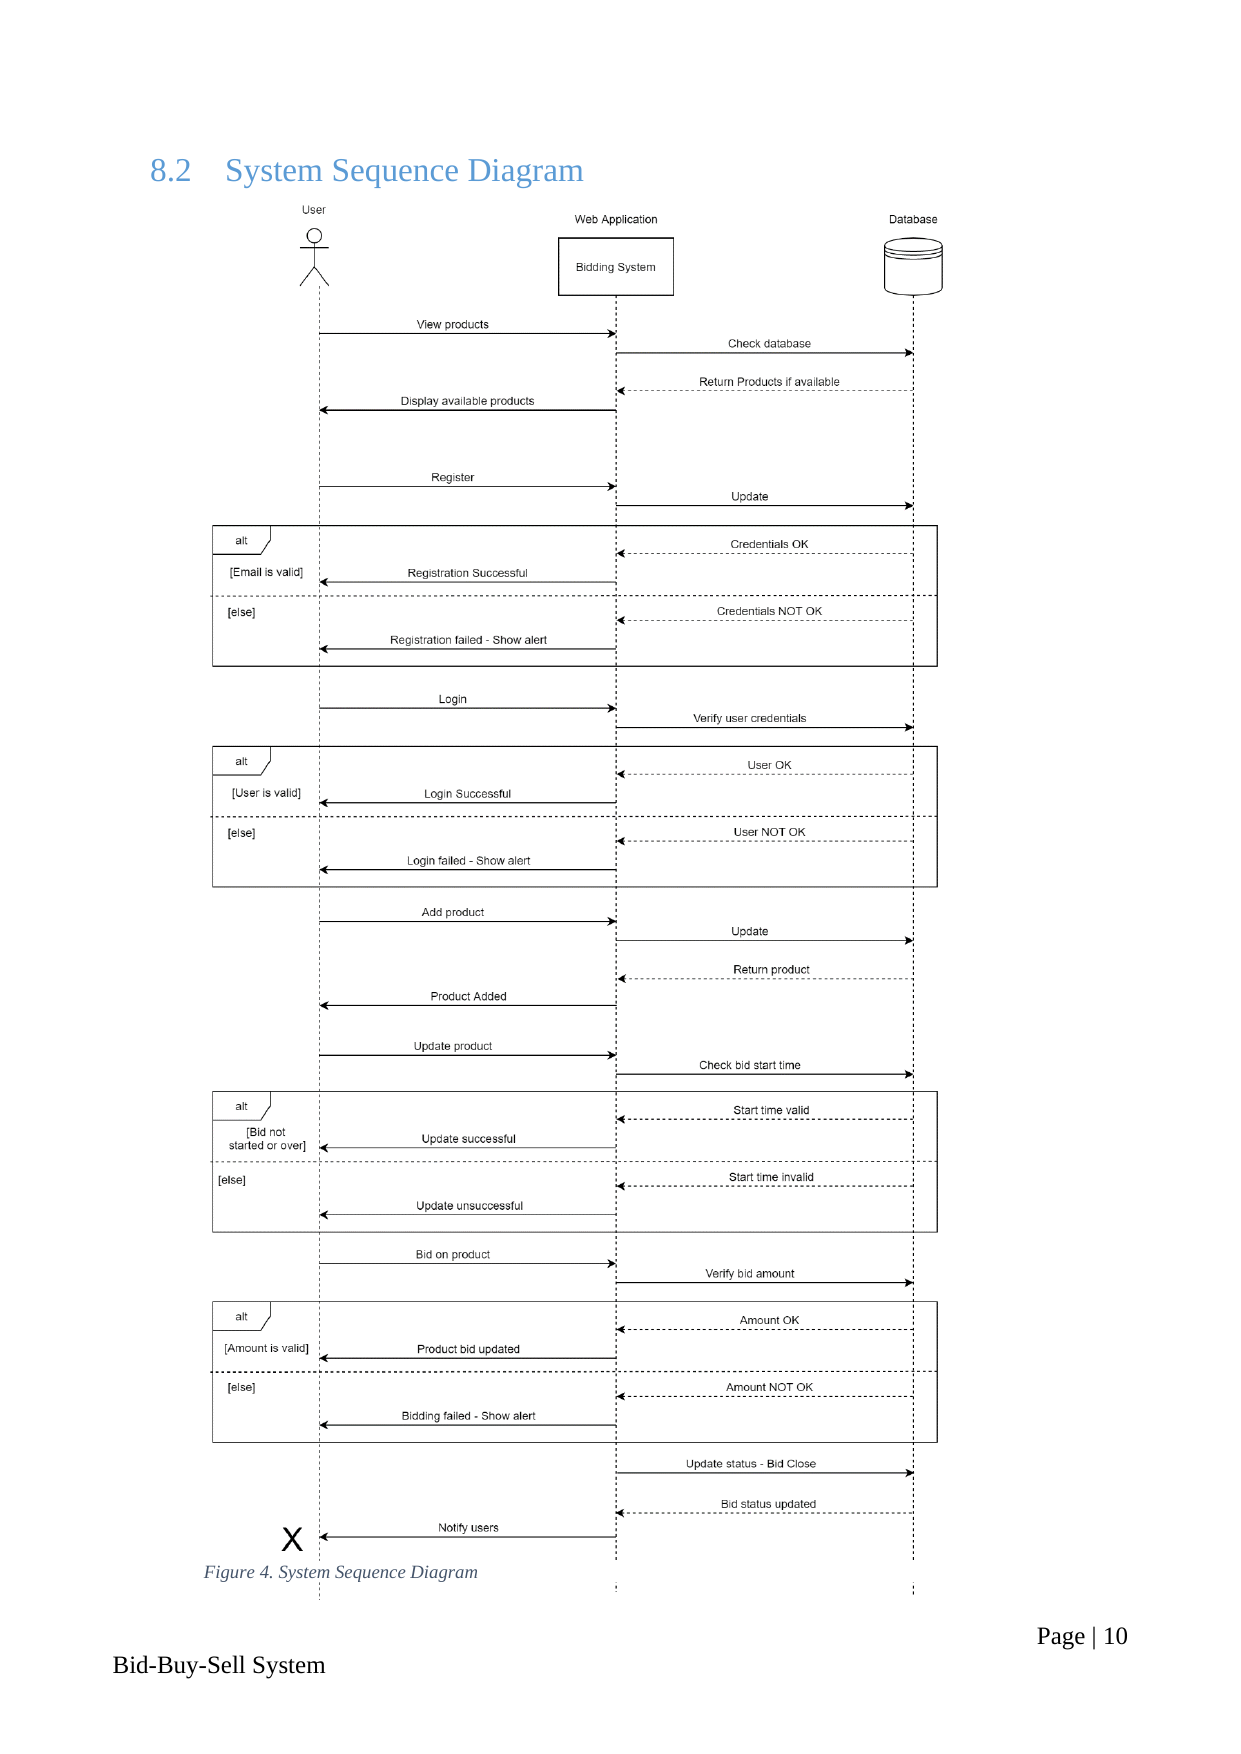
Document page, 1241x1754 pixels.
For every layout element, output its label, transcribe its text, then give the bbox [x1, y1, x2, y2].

picture [210, 200, 948, 1603]
subtitle System Sequence Diagram [150, 150, 1128, 188]
